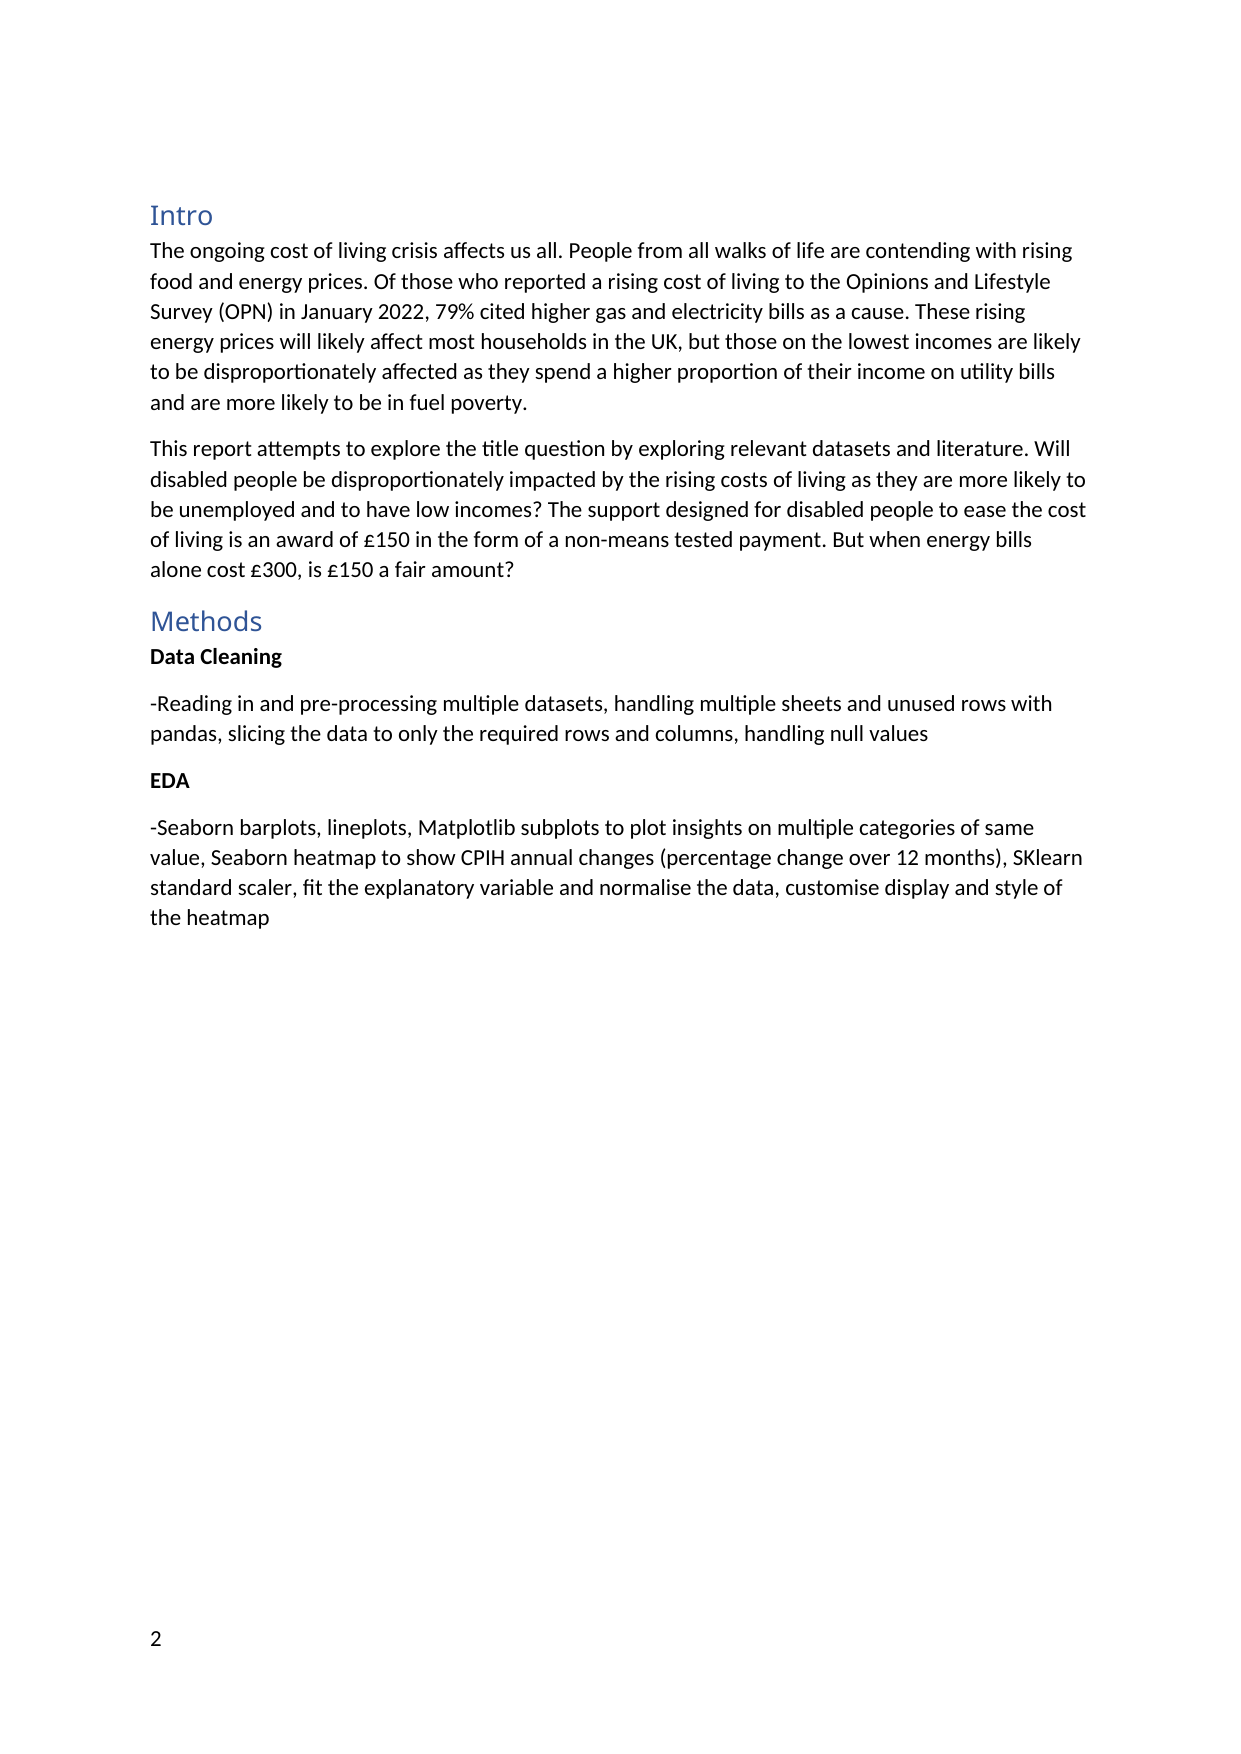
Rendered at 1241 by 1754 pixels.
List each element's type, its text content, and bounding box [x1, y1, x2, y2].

text -Seaborn barplots, lineplots, Matplotlib subplots to plot insights on multiple categories of same value, Seaborn heatmap to show CPIH annual changes (percentage change over 12 months), SKlearn standard scaler, fit the explanatory variable and normalise the data, customise display and style of the heatmap [150, 813, 1090, 932]
text EDA [150, 766, 1090, 794]
subtitle Intro [150, 197, 1090, 234]
text -Reading in and pre-processing multiple datasets, handling multiple sheets and unused rows with pandas, slicing the data to only the required rows and columns, handling null values [150, 689, 1090, 747]
subtitle Methods [150, 602, 1090, 639]
text This report attempts to explore the title question by exploring relevant datasets and literature. Will disabled people be disproportionately impacted by the rising costs of living as they are more likely to be unemployed and to have low incomes? The support designed for disabled people to ease the cost of living is an award of £150 in the form of a non-means tested payment. But when energy bills alone cost £300, is £150 a fair amount? [150, 434, 1090, 583]
text The ongoing cost of living crisis affects us all. People from all walks of life are contending with rising food and energy prices. Of those who reported a rising cost of living to the Opinions and Lifestyle Survey (OPN) in January 2022, 79% cited higher gas and electricity bills as a cause. These rising energy prices will likely affect most households in the UK, but those on the lowest incomes are likely to be disproportionately affected as they spend a higher proportion of their income on utility bills and are more likely to be in fuel poverty. [150, 237, 1090, 416]
text Data Cleaning [150, 642, 1090, 670]
